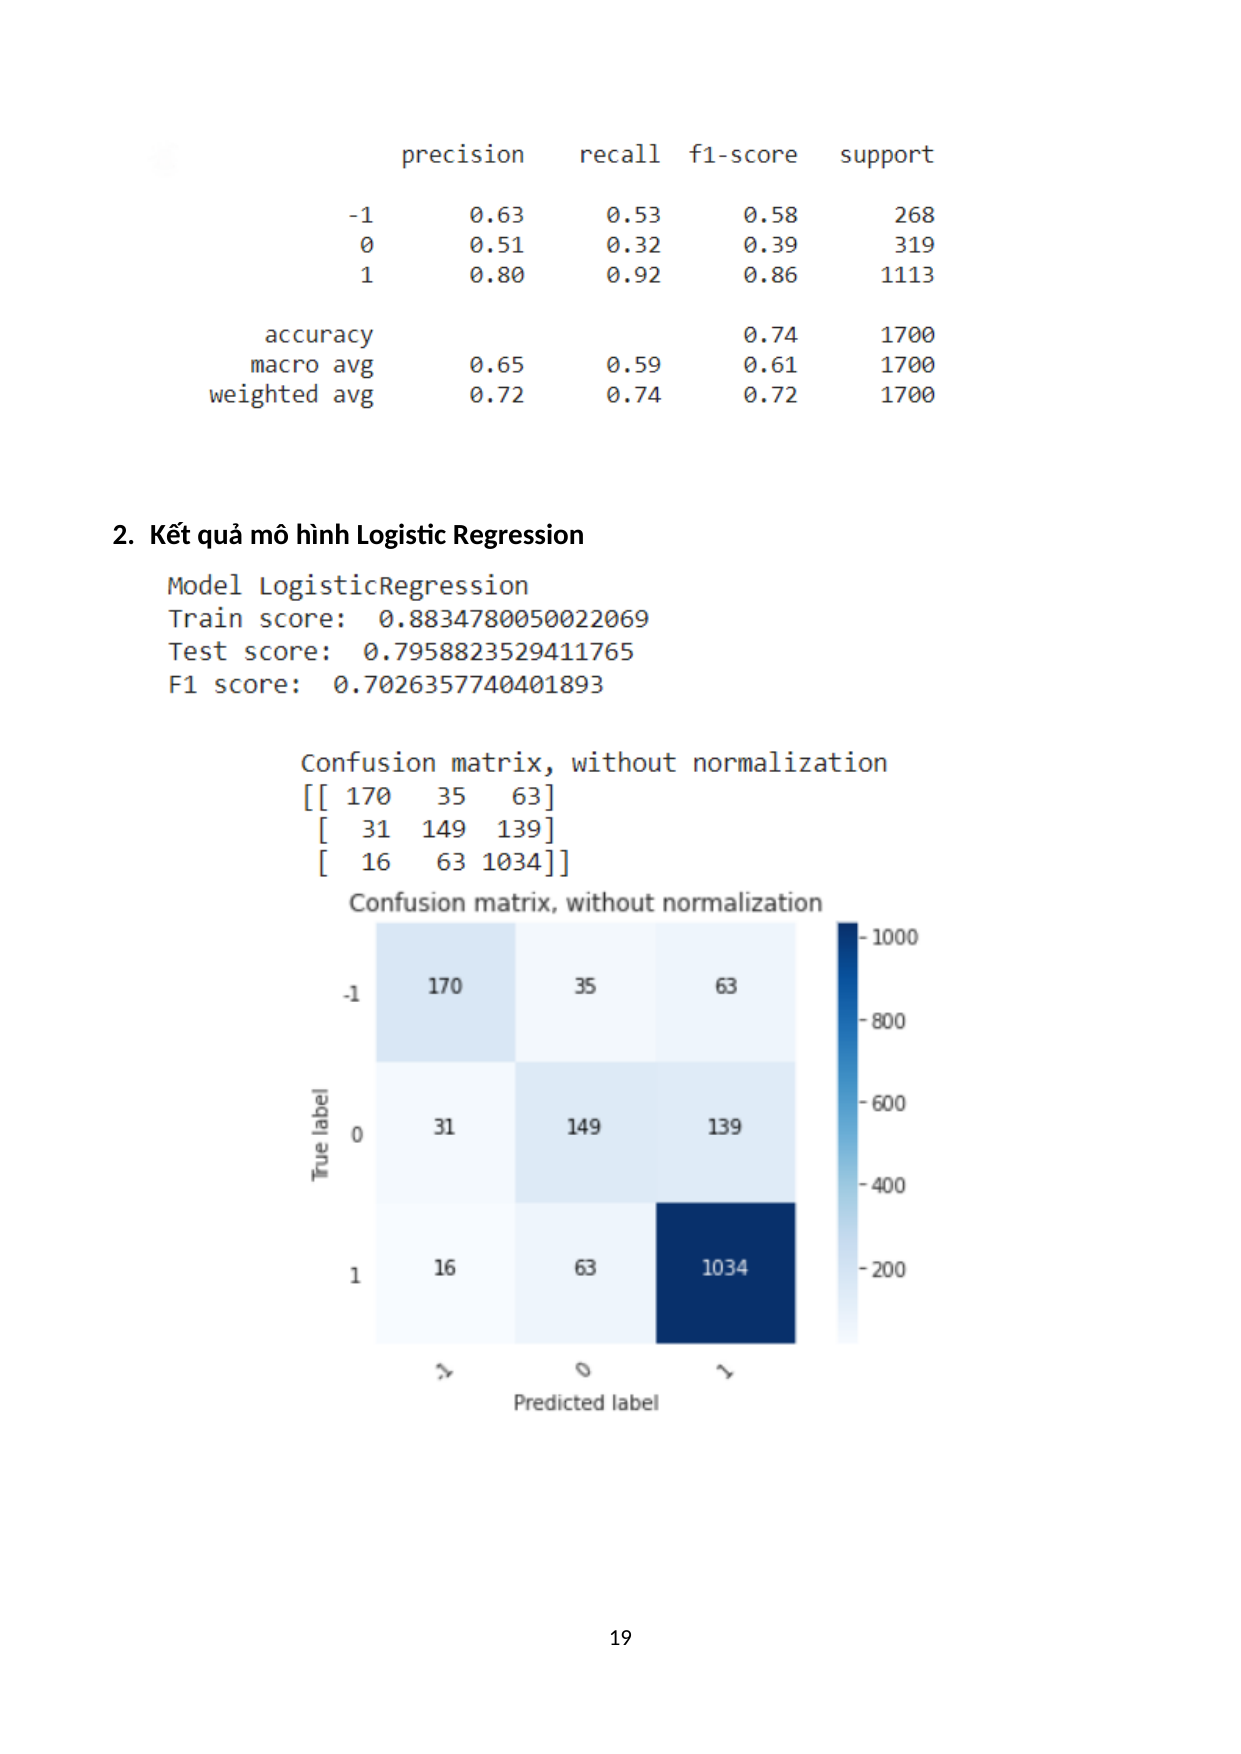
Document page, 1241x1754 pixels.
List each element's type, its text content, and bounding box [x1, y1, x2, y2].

list Kết quả mô hình Logistic Regression [112, 516, 1165, 551]
picture [132, 131, 1108, 484]
picture [216, 736, 1024, 1462]
picture [75, 554, 766, 734]
